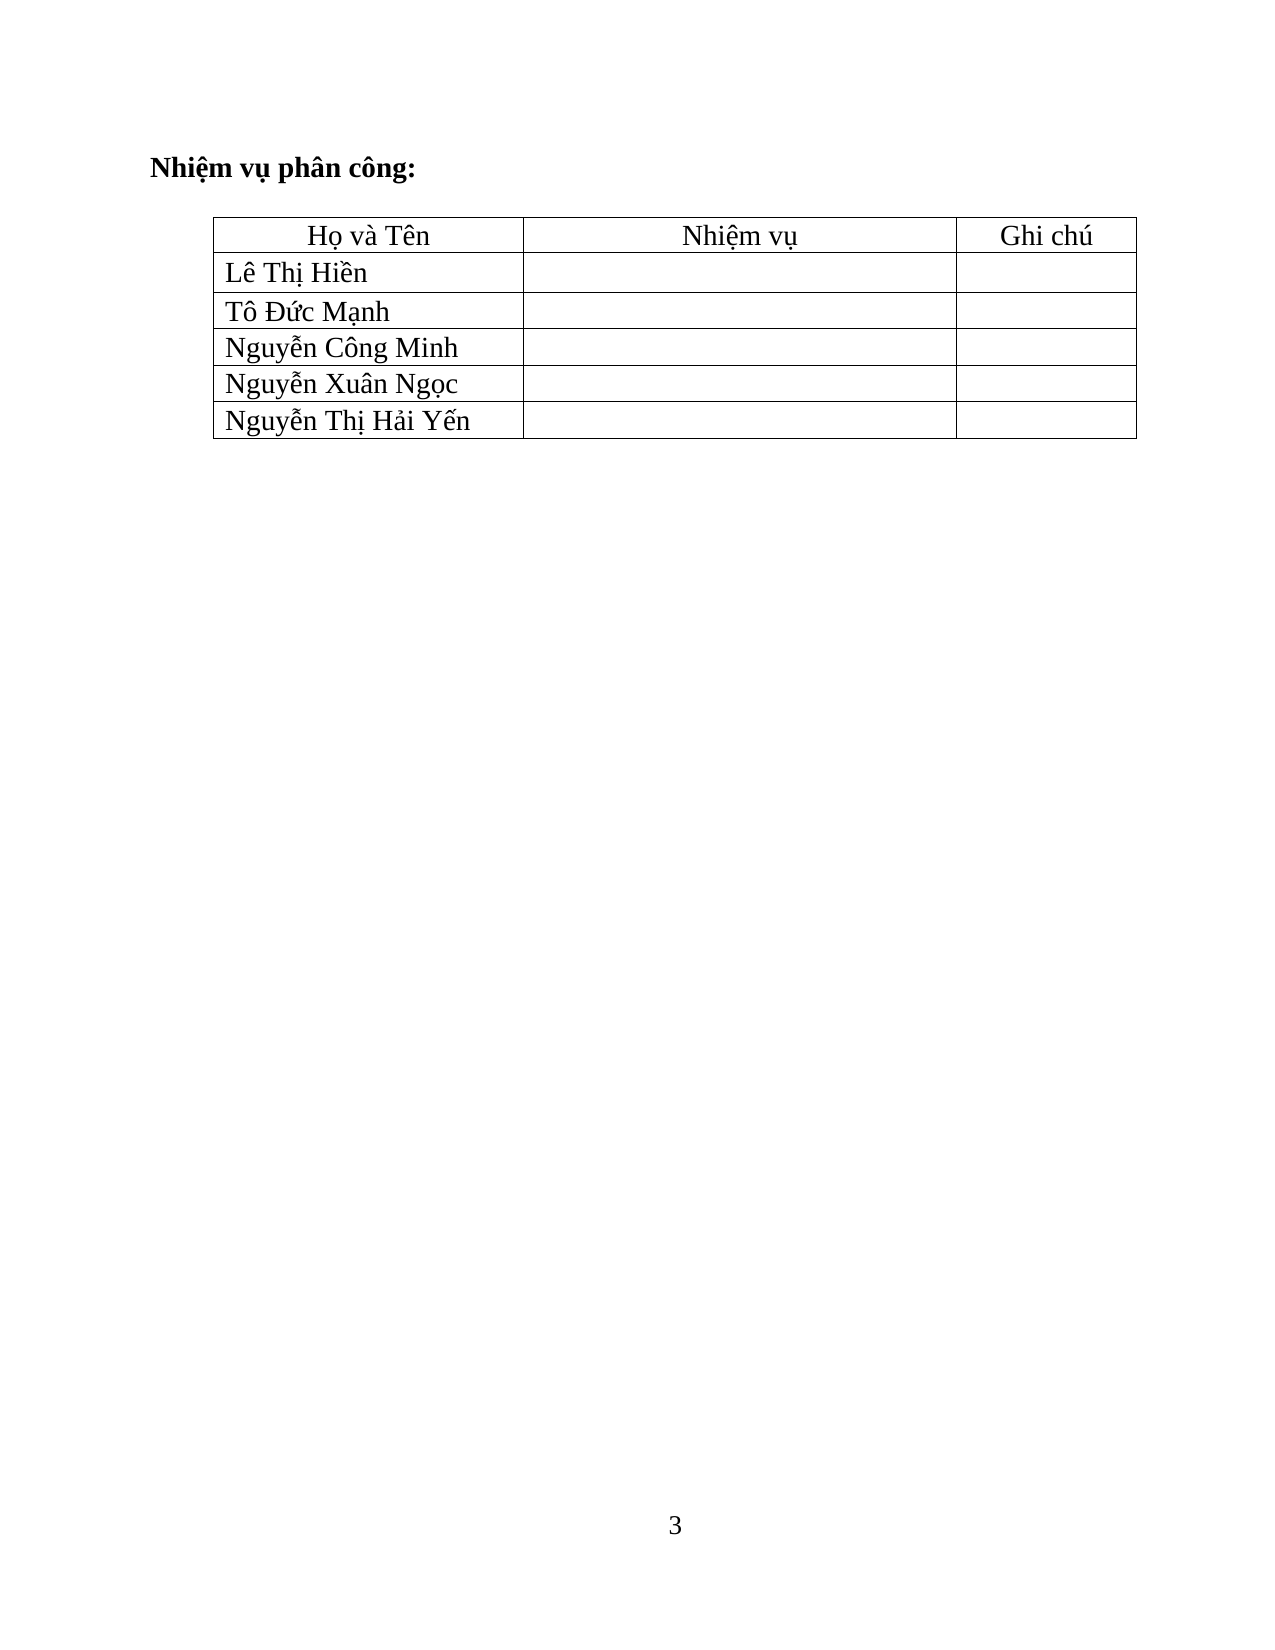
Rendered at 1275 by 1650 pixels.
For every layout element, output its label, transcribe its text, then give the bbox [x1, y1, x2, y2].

text Nhiệm vụ phân công: [150, 150, 1125, 183]
table_cell Lê Thị Hiền [214, 253, 523, 292]
table_cell Tô Đức Mạnh [214, 293, 523, 328]
table_cell [957, 366, 1136, 401]
table_cell [957, 402, 1136, 438]
table_header Ghi chú [957, 218, 1136, 252]
table_cell Nguyễn Công Minh [214, 329, 523, 365]
table_cell [524, 293, 956, 328]
table_cell Nguyễn Xuân Ngọc [214, 366, 523, 401]
table_cell [524, 329, 956, 365]
table_cell [957, 293, 1136, 328]
table_cell [957, 253, 1136, 292]
table_cell Nguyễn Thị Hải Yến [214, 402, 523, 438]
table_cell [524, 402, 956, 438]
table_cell [524, 366, 956, 401]
table_header Họ và Tên [214, 218, 523, 252]
table_cell [524, 253, 956, 292]
table_cell [957, 329, 1136, 365]
table_header Nhiệm vụ [524, 218, 956, 252]
